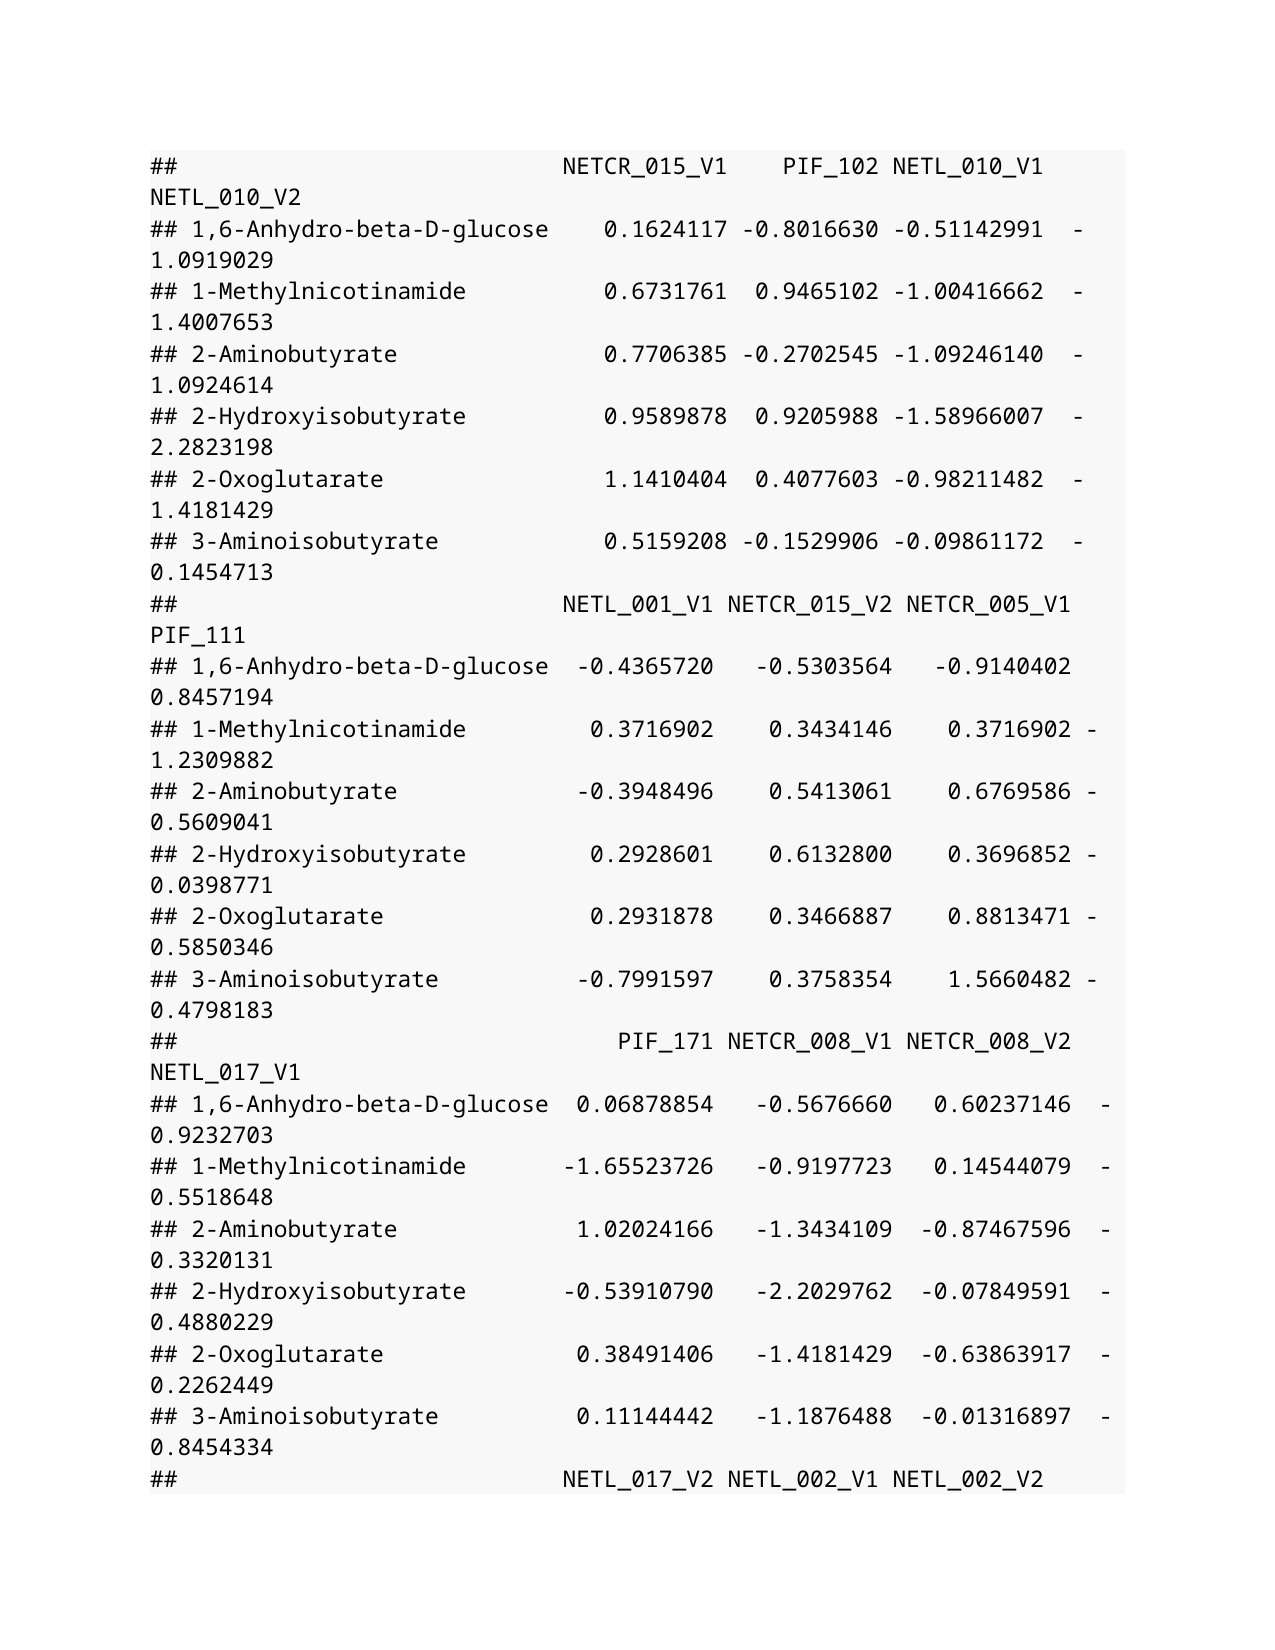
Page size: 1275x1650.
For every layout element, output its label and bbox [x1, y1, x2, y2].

text [150, 150, 1125, 1494]
